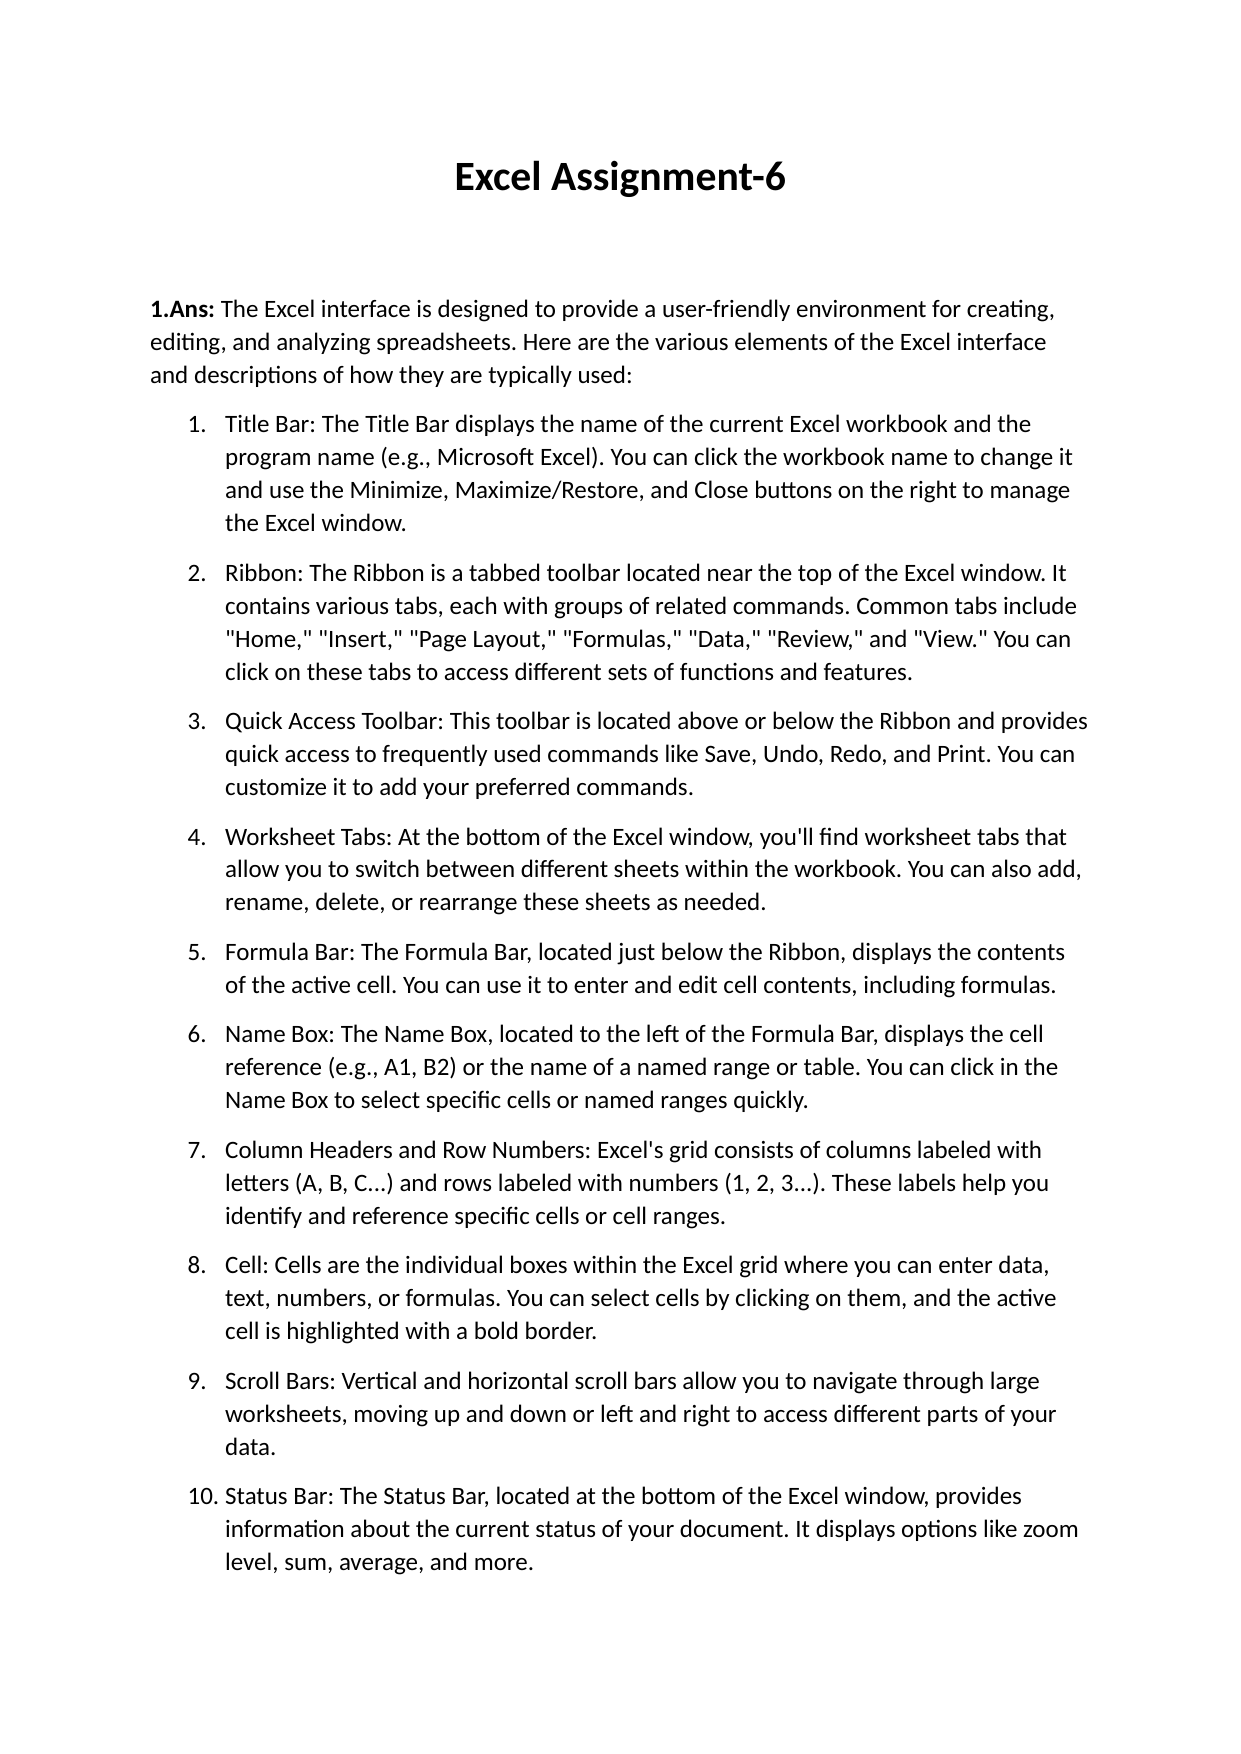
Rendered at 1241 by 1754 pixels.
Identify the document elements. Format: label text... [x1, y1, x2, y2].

list Cell: Cells are the individual boxes within the Excel grid where you can enter data, text, numbers, or formulas. You can select cells by clicking on them, and the active cell is highlighted with a bold border. [187, 1249, 1090, 1346]
text Excel Assignment-6 [150, 150, 1090, 201]
list Formula Bar: The Formula Bar, located just below the Ribbon, displays the contents of the active cell. You can use it to enter and edit cell contents, including formulas. [187, 936, 1090, 999]
list Title Bar: The Title Bar displays the name of the current Excel workbook and the program name (e.g., Microsoft Excel). You can click the workbook name to change it and use the Minimize, Maximize/Restore, and Close buttons on the right to manage the Excel window. [187, 408, 1090, 538]
list Quick Access Toolbar: This toolbar is located above or below the Ribbon and provides quick access to frequently used commands like Save, Undo, Redo, and Print. You can customize it to add your preferred commands. [187, 705, 1090, 802]
list Ribbon: The Ribbon is a tabbed toolbar located near the top of the Excel window. It contains various tabs, each with groups of related commands. Common tabs include "Home," "Insert," "Page Layout," "Formulas," "Data," "Review," and "View." You can click on these tabs to access different sets of functions and features. [187, 557, 1090, 686]
text 1.Ans: The Excel interface is designed to provide a user-friendly environment for creating, editing, and analyzing spreadsheets. Here are the various elements of the Excel interface and descriptions of how they are typically used: [150, 293, 1090, 389]
list Scroll Bars: Vertical and horizontal scroll bars allow you to navigate through large worksheets, moving up and down or left and right to access different parts of your data. [187, 1365, 1090, 1461]
list Column Headers and Row Numbers: Excel's grid consists of columns labeled with letters (A, B, C...) and rows labeled with numbers (1, 2, 3...). These labels help you identify and reference specific cells or cell ranges. [187, 1134, 1090, 1230]
list Name Box: The Name Box, located to the left of the Formula Bar, displays the cell reference (e.g., A1, B2) or the name of a named range or table. You can click in the Name Box to select specific cells or named ranges quickly. [187, 1018, 1090, 1115]
list Worksheet Tabs: At the bottom of the Excel window, you'll find worksheet tabs that allow you to switch between different sheets within the workbook. You can also add, rename, delete, or rearrange these sheets as needed. [187, 821, 1090, 917]
list Status Bar: The Status Bar, located at the bottom of the Excel window, provides information about the current status of your document. It displays options like zoom level, sum, average, and more. [187, 1480, 1090, 1577]
